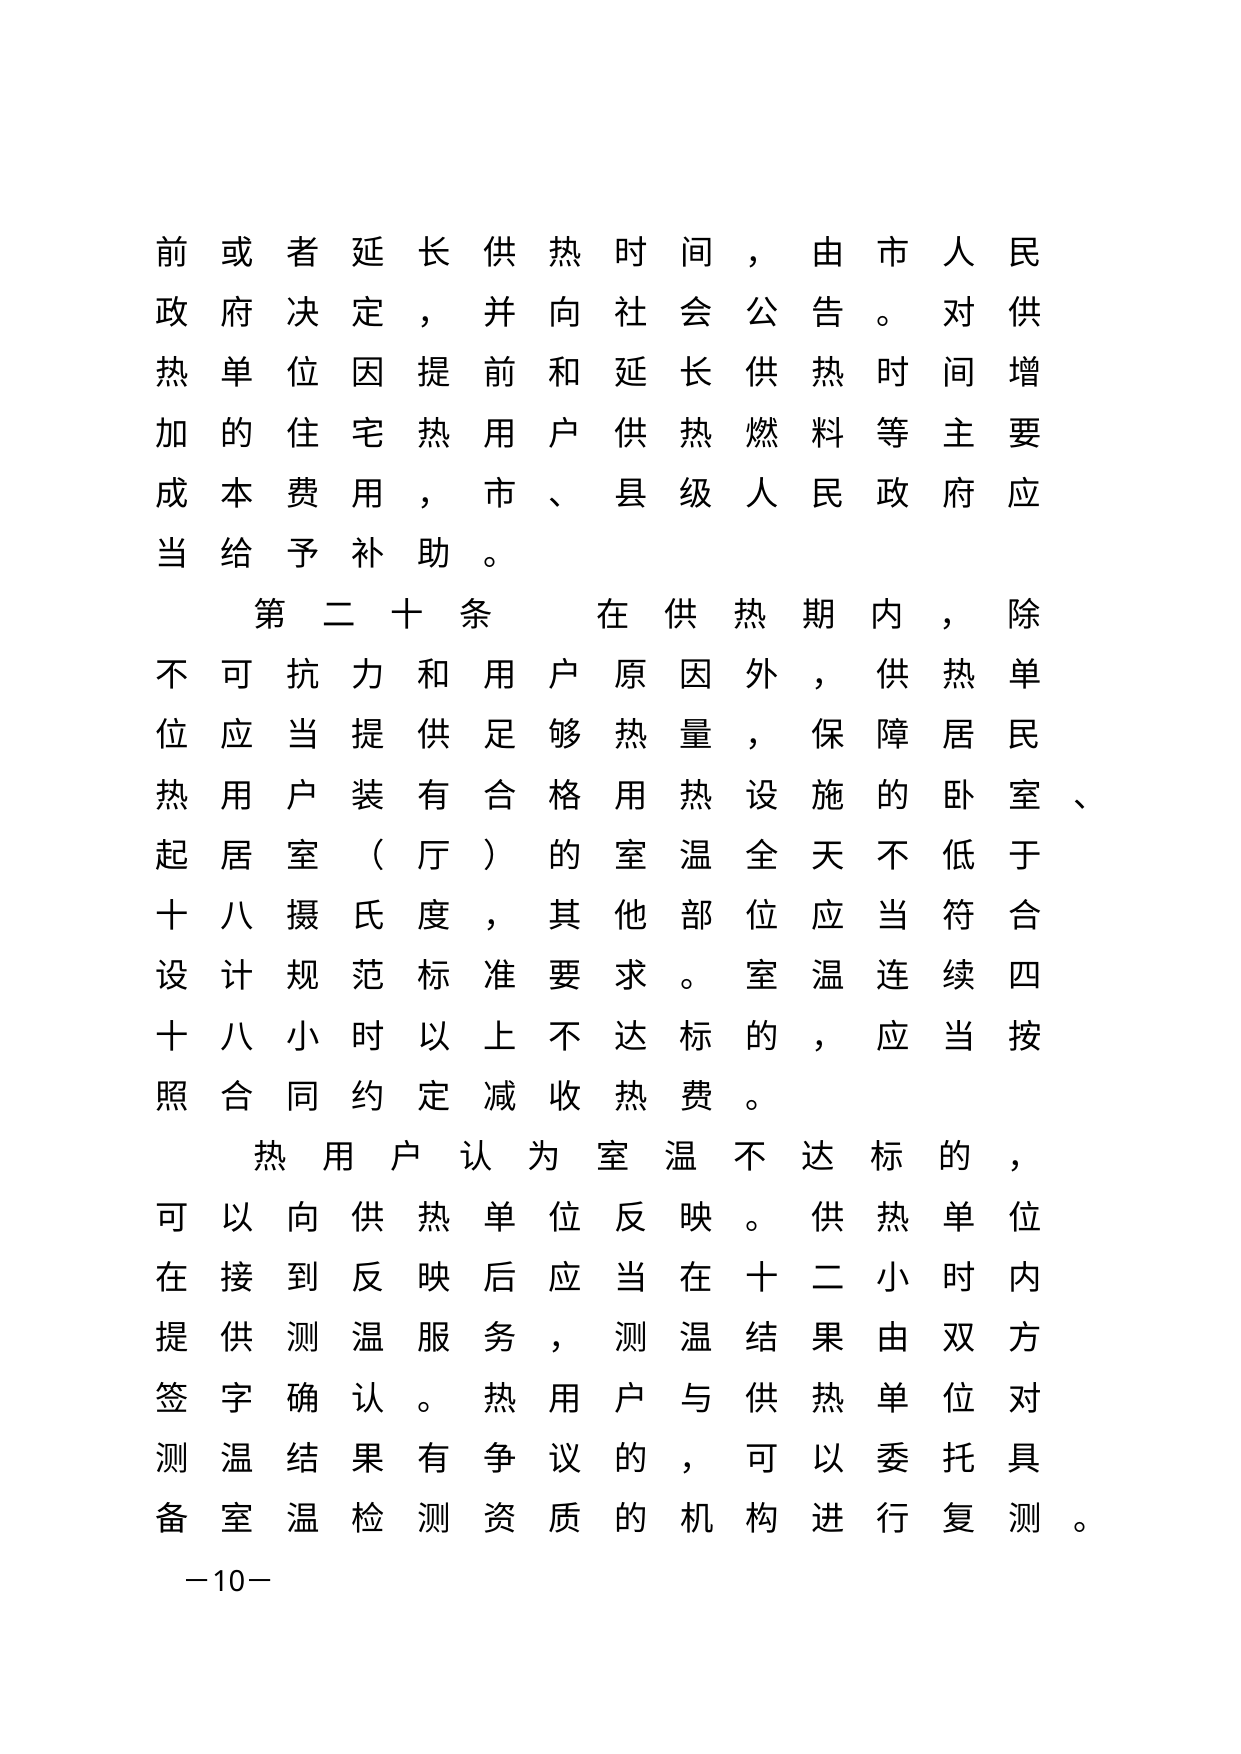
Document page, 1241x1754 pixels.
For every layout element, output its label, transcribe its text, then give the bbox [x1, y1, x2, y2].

text 第十九条 供热期为当年的11月15日零时至次年的3月15日二十四时。根据实际气温状况，提前或者延长供热时间，由市人民政府决定，并向社会公告。对供热单位因提前和延长供热时间增加的住宅热用户供热燃料等主要成本费用，市、县级人民政府应当给予补助。 [155, 219, 1073, 581]
text 第二十条 在供热期内，除不可抗力和用户原因外，供热单位应当提供足够热量，保障居民热用户装有合格用热设施的卧室、起居室（厅）的室温全天不低于十八摄氏度，其他部位应当符合设计规范标准要求。室温连续四十八小时以上不达标的，应当按照合同约定减收热费。 [155, 581, 1073, 1124]
text 热用户认为室温不达标的，可以向供热单位反映。供热单位在接到反映后应当在十二小时内提供测温服务，测温结果由双方签字确认。热用户与供热单位对测温结果有争议的，可以委托具备室温检测资质的机构进行复测。 [155, 1124, 1073, 1546]
